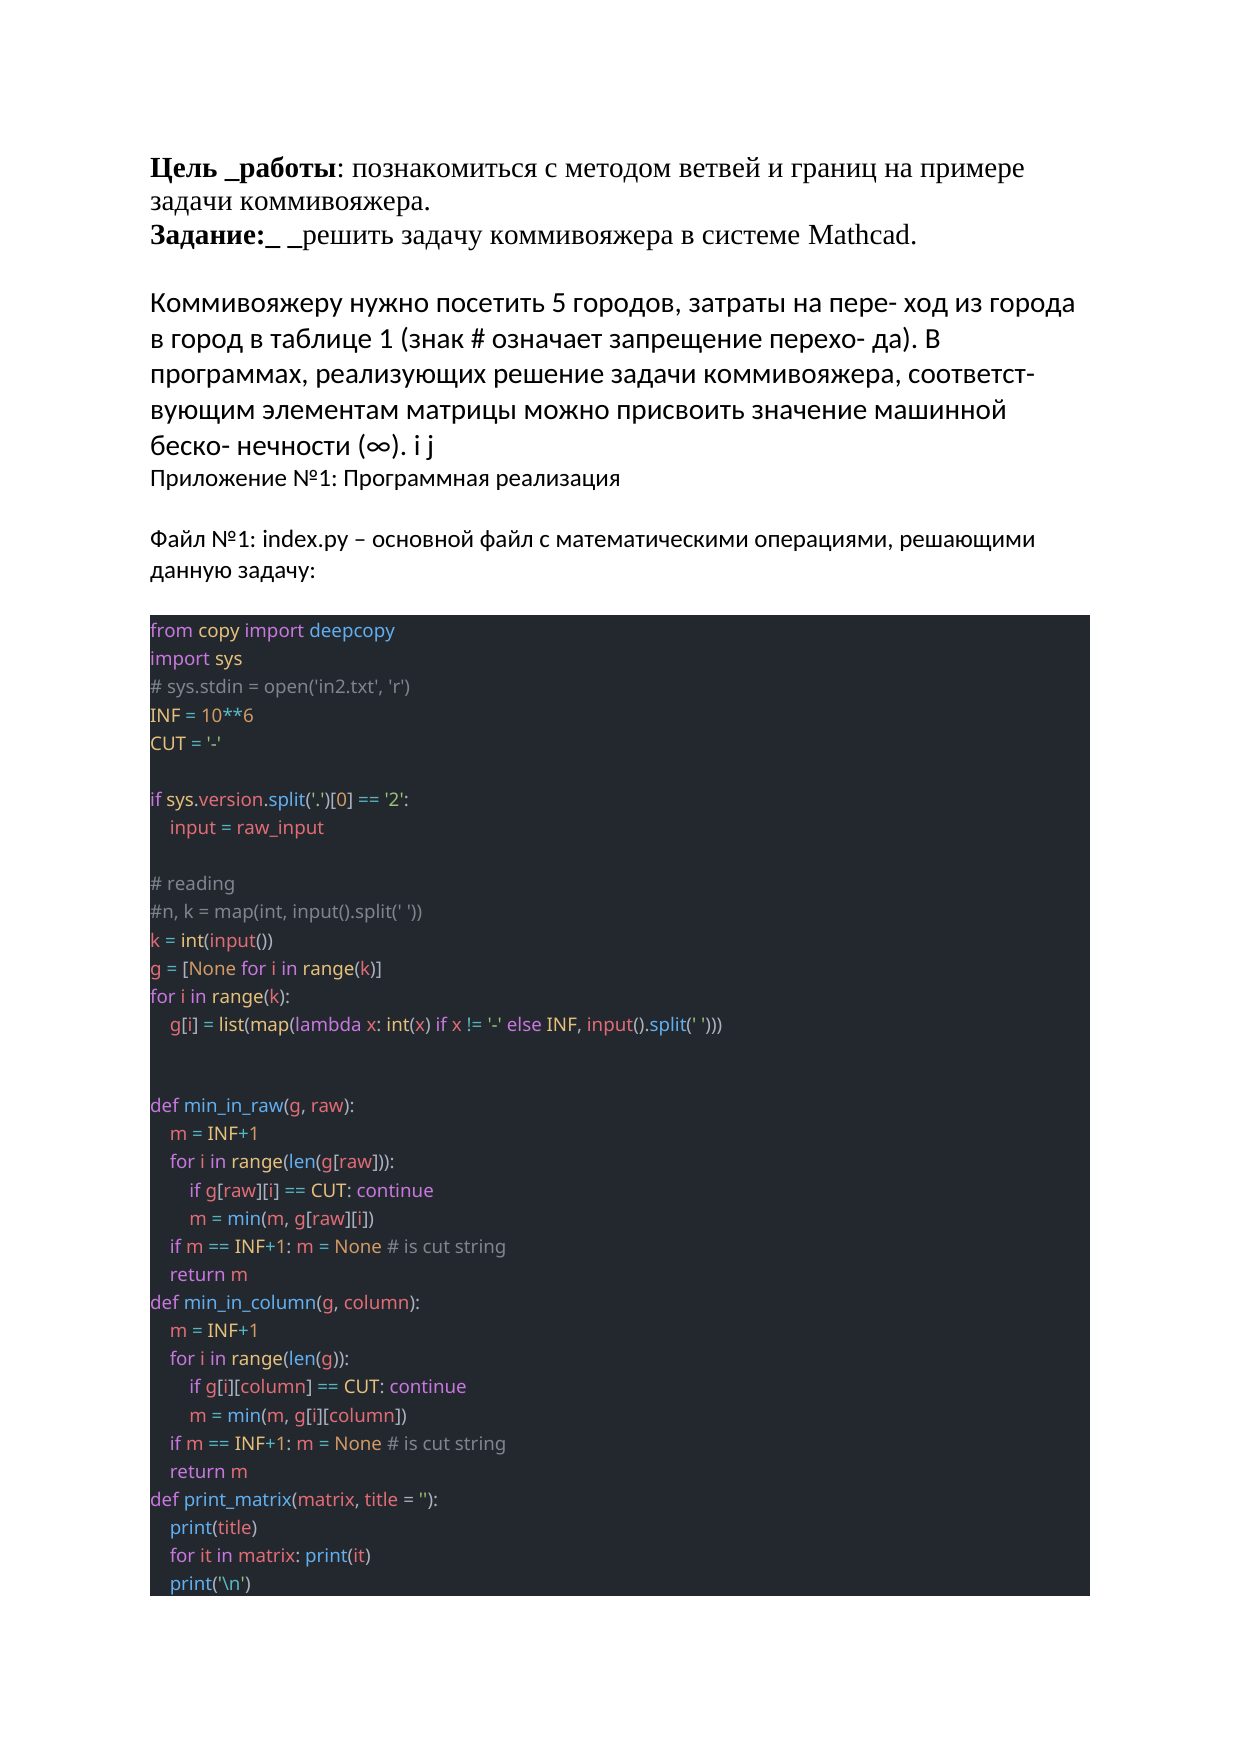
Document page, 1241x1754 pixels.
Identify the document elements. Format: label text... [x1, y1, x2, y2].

text m = INF+1 [150, 1118, 1090, 1146]
text if m == INF+1: m = None # is cut string [150, 1231, 1090, 1259]
text Цель _работы: познакомиться с методом ветвей и границ на примере задачи коммивояжера. [150, 150, 1090, 217]
text if sys.version.split('.')[0] == '2': [150, 784, 1090, 812]
text CUT = '-' [150, 727, 1090, 756]
text return m [150, 1259, 1090, 1287]
text if g[raw][i] == CUT: continue [150, 1174, 1090, 1202]
text Приложение №1: Программная реализация [150, 462, 1090, 493]
text Коммивояжеру нужно посетить 5 городов, затраты на пере- ход из города в город в таблице 1 (знак # означает запрещение перехо- да). В программах, реализующих решение задачи коммивояжера, соответст- вующим элементам матрицы можно присвоить значение машинной беско- нечности (∞). i j [150, 284, 1090, 462]
text print(title) [150, 1512, 1090, 1540]
text for i in range(len(g[raw])): [150, 1146, 1090, 1174]
text print('\n') [150, 1568, 1090, 1596]
text INF = 10**6 [150, 699, 1090, 727]
text def min_in_raw(g, raw): [150, 1090, 1090, 1118]
text # sys.stdin = open('in2.txt', 'r') [150, 671, 1090, 699]
text m = INF+1 [150, 1315, 1090, 1343]
text # reading [150, 868, 1090, 896]
text input = raw_input [150, 812, 1090, 840]
text m = min(m, g[i][column]) [150, 1399, 1090, 1427]
text from copy import deepcopy [150, 615, 1090, 643]
text for i in range(len(g)): [150, 1343, 1090, 1371]
text for it in matrix: print(it) [150, 1540, 1090, 1568]
text #n, k = map(int, input().split(' ')) [150, 896, 1090, 924]
text k = int(input()) [150, 924, 1090, 952]
text def min_in_column(g, column): [150, 1287, 1090, 1315]
text m = min(m, g[raw][i]) [150, 1202, 1090, 1231]
text Файл №1: index.py – основной файл с математическими операциями, решающими данную задачу: [150, 523, 1090, 584]
text import sys [150, 643, 1090, 671]
text Задание:_ _решить задачу коммивояжера в системе Mathсad. [150, 217, 1090, 251]
text g[i] = list(map(lambda x: int(x) if x != '-' else INF, input().split(' '))) [150, 1009, 1090, 1037]
text return m [150, 1456, 1090, 1484]
text def print_matrix(matrix, title = ''): [150, 1484, 1090, 1512]
text if m == INF+1: m = None # is cut string [150, 1427, 1090, 1456]
text g = [None for i in range(k)] [150, 952, 1090, 981]
text for i in range(k): [150, 981, 1090, 1009]
text if g[i][column] == CUT: continue [150, 1371, 1090, 1399]
